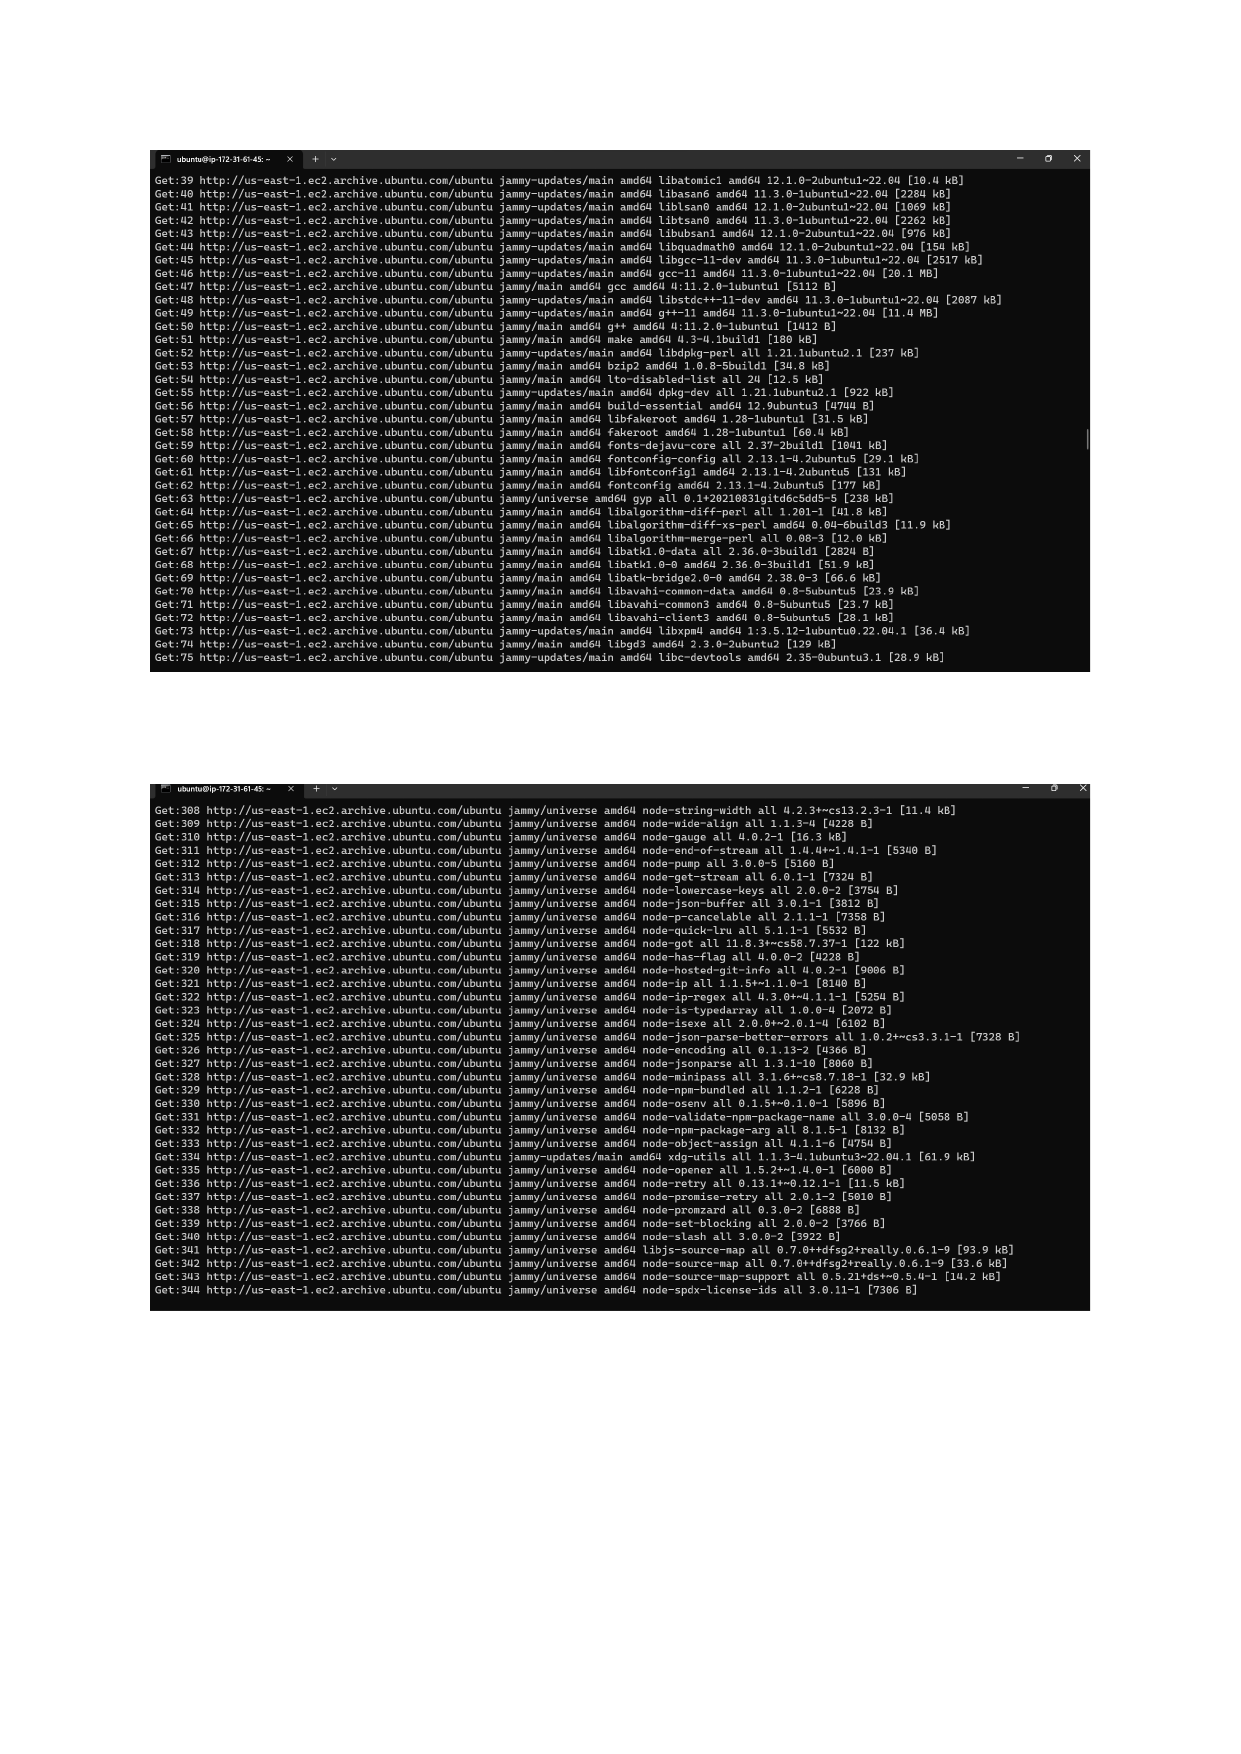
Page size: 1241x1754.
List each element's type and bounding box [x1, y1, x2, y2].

picture [150, 150, 1091, 672]
picture [150, 784, 1091, 1311]
